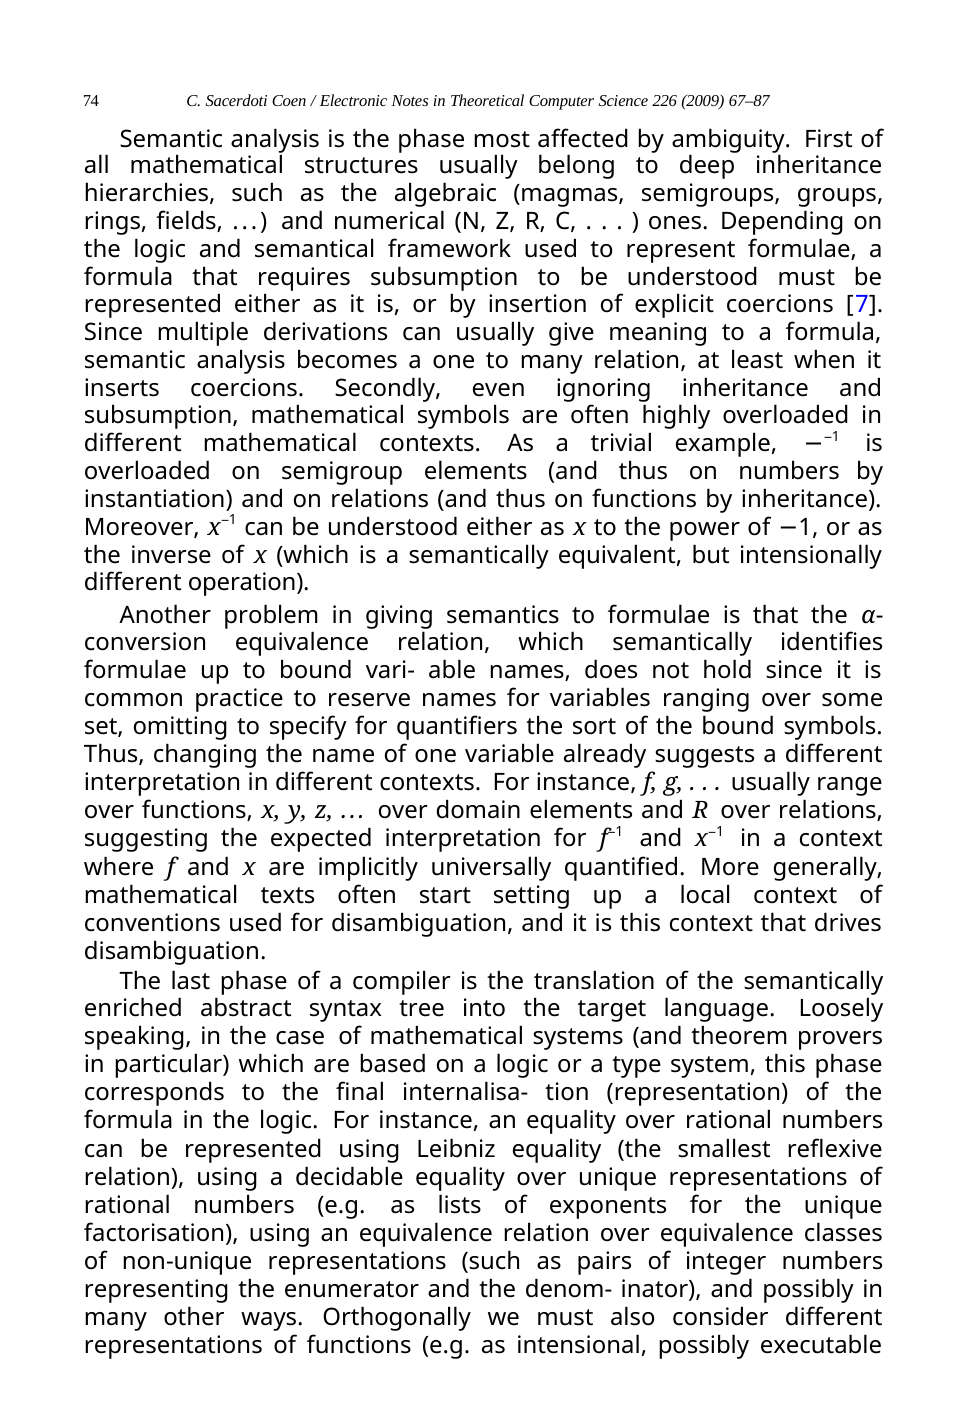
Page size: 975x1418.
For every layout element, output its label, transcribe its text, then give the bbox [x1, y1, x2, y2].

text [84, 967, 883, 1361]
text Semantic analysis is the phase most affected by ambiguity. First of all mathematical structures usually belong to deep inheritance hierarchies, such as the algebraic (magmas, semigroups, groups, rings, fields, ...) and numerical (N, Z, R, C, . . . ) ones. Depending on the logic and semantical framework used to represent formulae, a formula that requires subsumption to be understood must be represented either as it is, or by insertion of explicit coercions [7]. Since multiple derivations can usually give meaning to a formula, semantic analysis becomes a one to many relation, at least when it inserts coercions. Secondly, even ignoring inheritance and subsumption, mathematical symbols are often highly overloaded in different mathematical contexts. As a trivial example, −−1 is overloaded on semigroup elements (and thus on numbers by instantiation) and on relations (and thus on functions by inheritance). Moreover, x−1 can be understood either as x to the power of −1, or as the inverse of x (which is a semantically equivalent, but intensionally different operation). [84, 125, 883, 598]
text Another problem in giving semantics to formulae is that the α-conversion equivalence relation, which semantically identifies formulae up to bound vari- able names, does not hold since it is common practice to reserve names for variables ranging over some set, omitting to specify for quantifiers the sort of the bound symbols. Thus, changing the name of one variable already suggests a different interpretation in different contexts. For instance, f, g, . . . usually range over functions, x, y, z, ... over domain elements and R over relations, suggesting the expected interpretation for f−1 and x−1 in a context where f and x are implicitly universally quantified. More generally, mathematical texts often start setting up a local context of conventions used for disambiguation, and it is this context that drives disambiguation. [84, 601, 883, 966]
